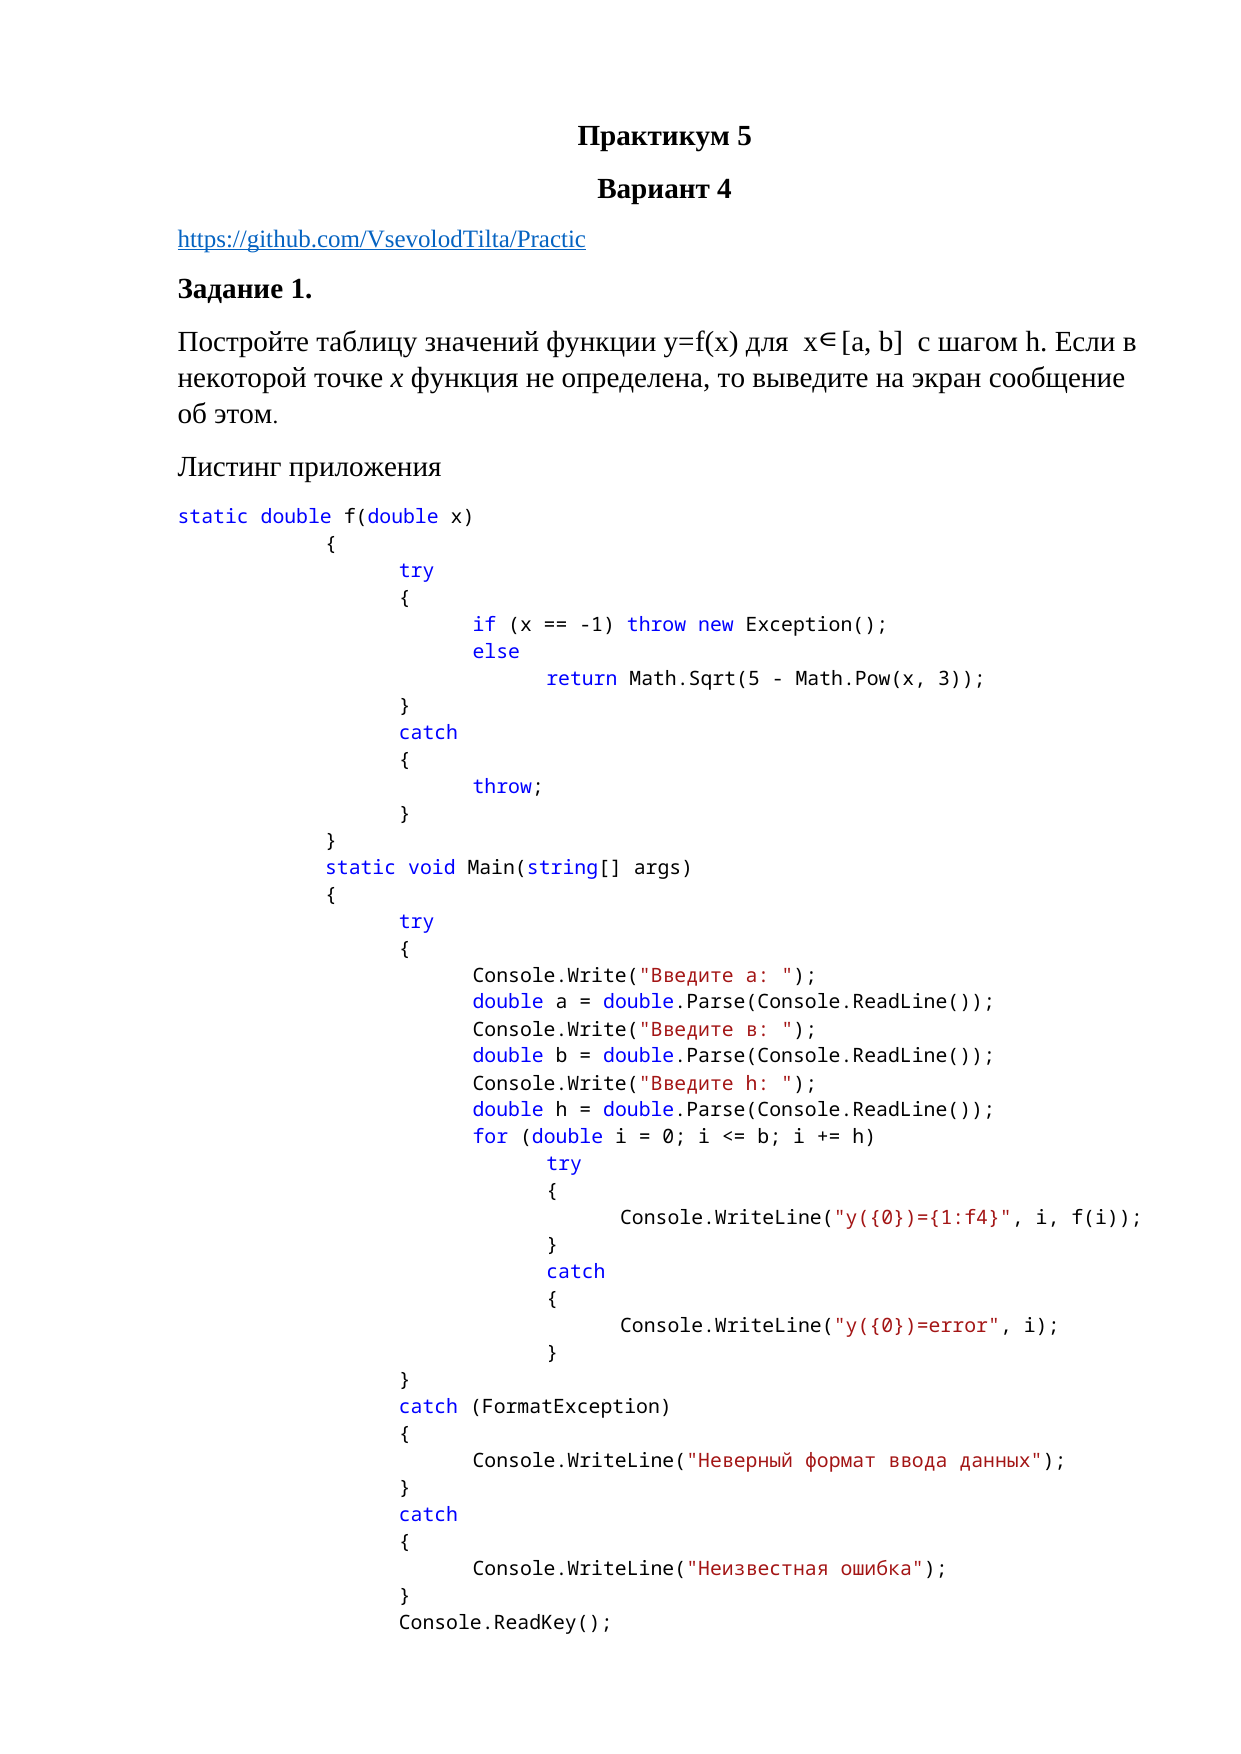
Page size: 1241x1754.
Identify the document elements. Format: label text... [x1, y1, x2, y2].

text } [177, 1473, 1152, 1500]
text Листинг приложения [177, 449, 1152, 483]
text else [177, 637, 1152, 664]
text { [177, 583, 1152, 610]
text throw; [177, 772, 1152, 799]
text try [177, 1150, 1152, 1177]
text { [177, 934, 1152, 961]
text Console.Write("Введите h: "); [177, 1069, 1152, 1096]
text Постройте таблицу значений функции y=f(x) для х[a, b] с шагом h. Если в некоторой точке x функция не определена, то выведите на экран сообщение об этом. [177, 324, 1152, 430]
text double b = double.Parse(Console.ReadLine()); [177, 1042, 1152, 1069]
text try [177, 907, 1152, 934]
text } [177, 1581, 1152, 1608]
text try [177, 556, 1152, 583]
text } [177, 1366, 1152, 1392]
text Console.WriteLine("Неверный формат ввода данных"); [177, 1446, 1152, 1473]
text { [177, 1419, 1152, 1446]
text https://github.com/VsevolodTilta/Practic [177, 224, 1152, 252]
text for (double i = 0; i <= b; i += h) [177, 1123, 1152, 1150]
text Console.Write("Введите а: "); [177, 961, 1152, 988]
text Задание 1. [177, 271, 1152, 305]
text } [177, 1231, 1152, 1258]
text catch [177, 1500, 1152, 1527]
text Практикум 5 [177, 118, 1152, 152]
text catch [177, 1258, 1152, 1284]
text double a = double.Parse(Console.ReadLine()); [177, 988, 1152, 1015]
text static void Main(string[] args) [177, 853, 1152, 880]
text { [177, 1177, 1152, 1204]
text if (x == -1) throw new Exception(); [177, 610, 1152, 637]
text } [177, 1338, 1152, 1366]
text Console.ReadKey(); [177, 1608, 1152, 1635]
text } [177, 691, 1152, 718]
text } [177, 799, 1152, 826]
text } [177, 826, 1152, 853]
text { [177, 745, 1152, 772]
text { [177, 1284, 1152, 1312]
text Вариант 4 [177, 171, 1152, 204]
text Console.WriteLine("Неизвестная ошибка"); [177, 1554, 1152, 1581]
text static double f(double x) [177, 502, 1152, 529]
text Console.WriteLine("y({0})=error", i); [177, 1312, 1152, 1338]
text Console.WriteLine("y({0})={1:f4}", i, f(i)); [177, 1204, 1152, 1231]
text { [177, 1527, 1152, 1554]
text catch (FormatException) [177, 1392, 1152, 1419]
text return Math.Sqrt(5 - Math.Pow(x, 3)); [177, 664, 1152, 691]
text { [177, 529, 1152, 556]
text catch [177, 718, 1152, 745]
text Console.Write("Введите в: "); [177, 1015, 1152, 1042]
text { [177, 880, 1152, 907]
text double h = double.Parse(Console.ReadLine()); [177, 1096, 1152, 1123]
